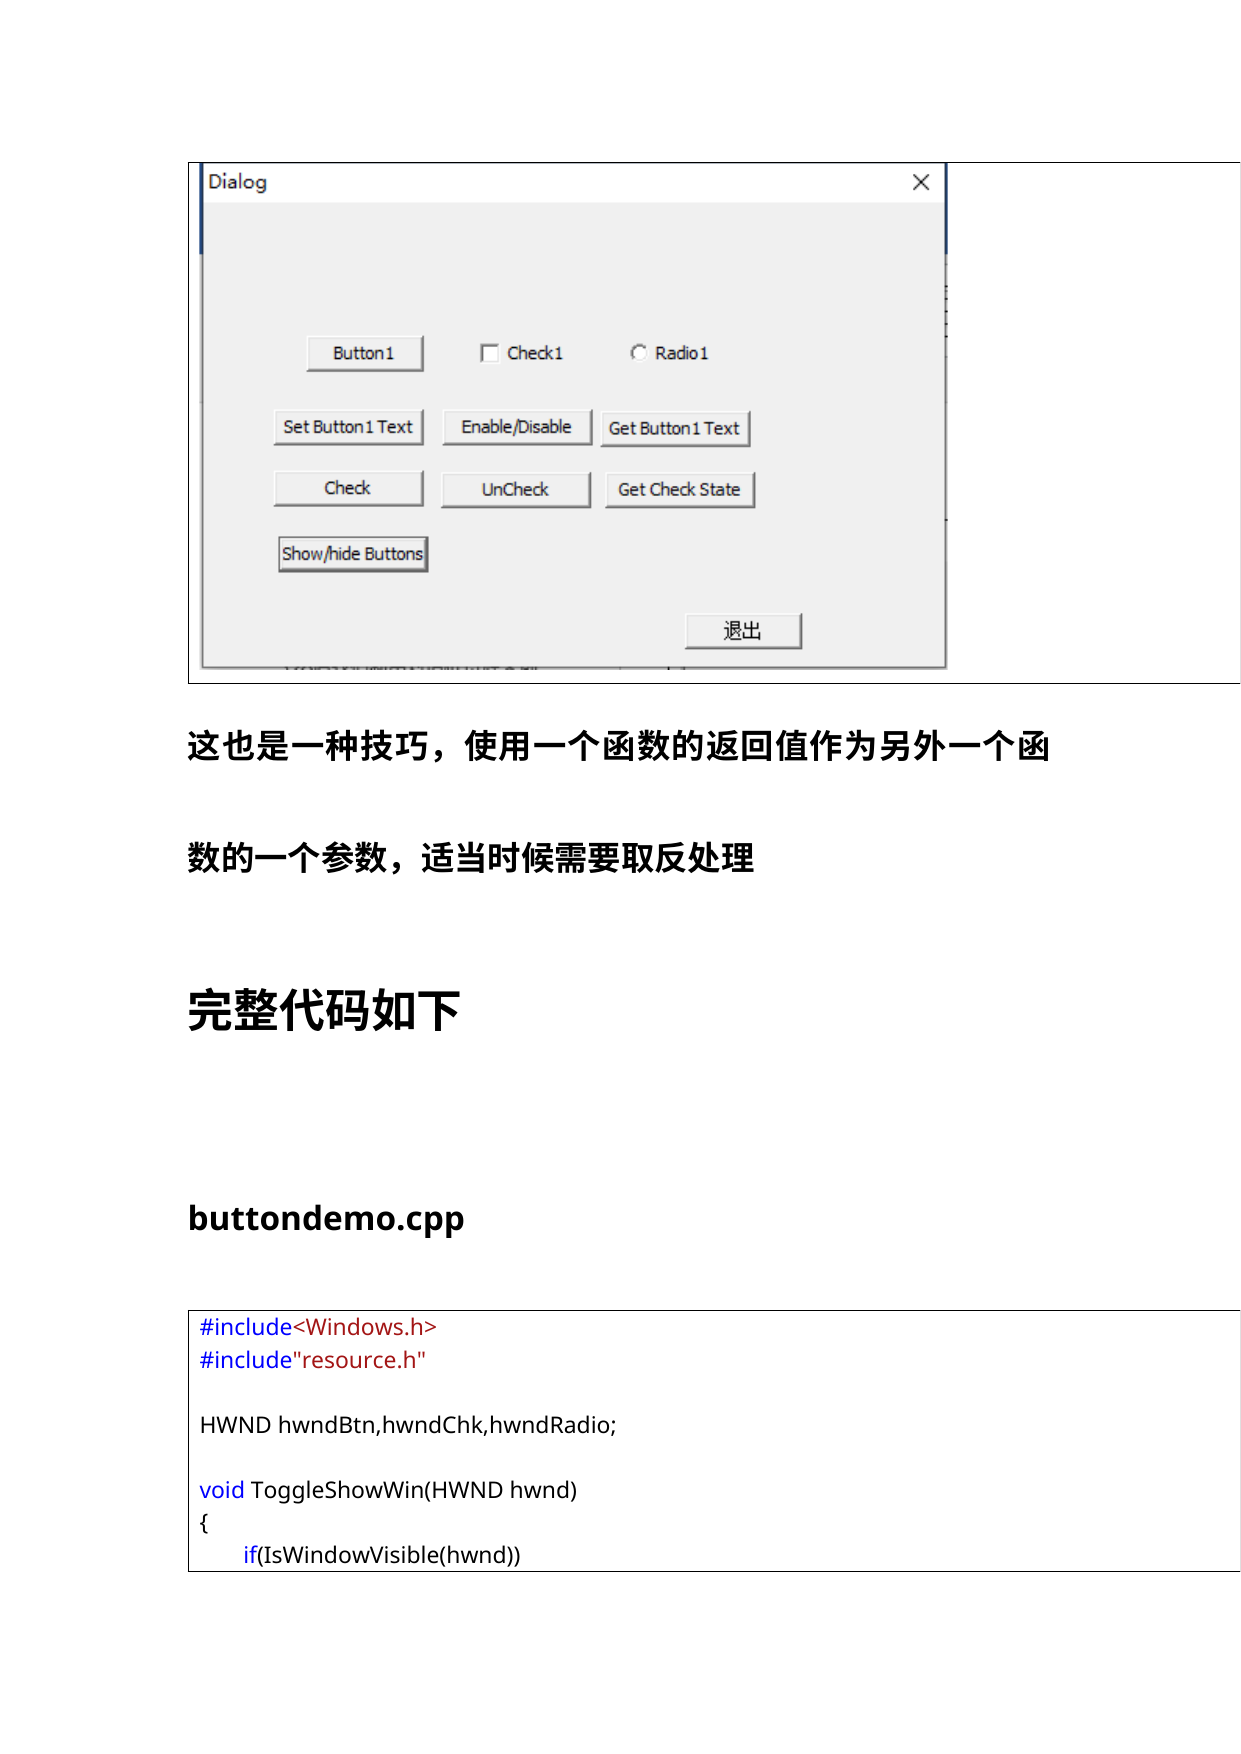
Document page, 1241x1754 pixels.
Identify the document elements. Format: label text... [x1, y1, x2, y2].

subtitle buttondemo.cpp [187, 1184, 1053, 1249]
picture [199, 163, 948, 670]
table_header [189, 1311, 1240, 1571]
subtitle 完整代码如下 [187, 959, 1053, 1057]
table_cell [189, 163, 1240, 683]
subtitle 这也是一种技巧，使用一个函数的返回值作为另外一个函数的一个参数，适当时候需要取反处理 [187, 711, 1053, 888]
